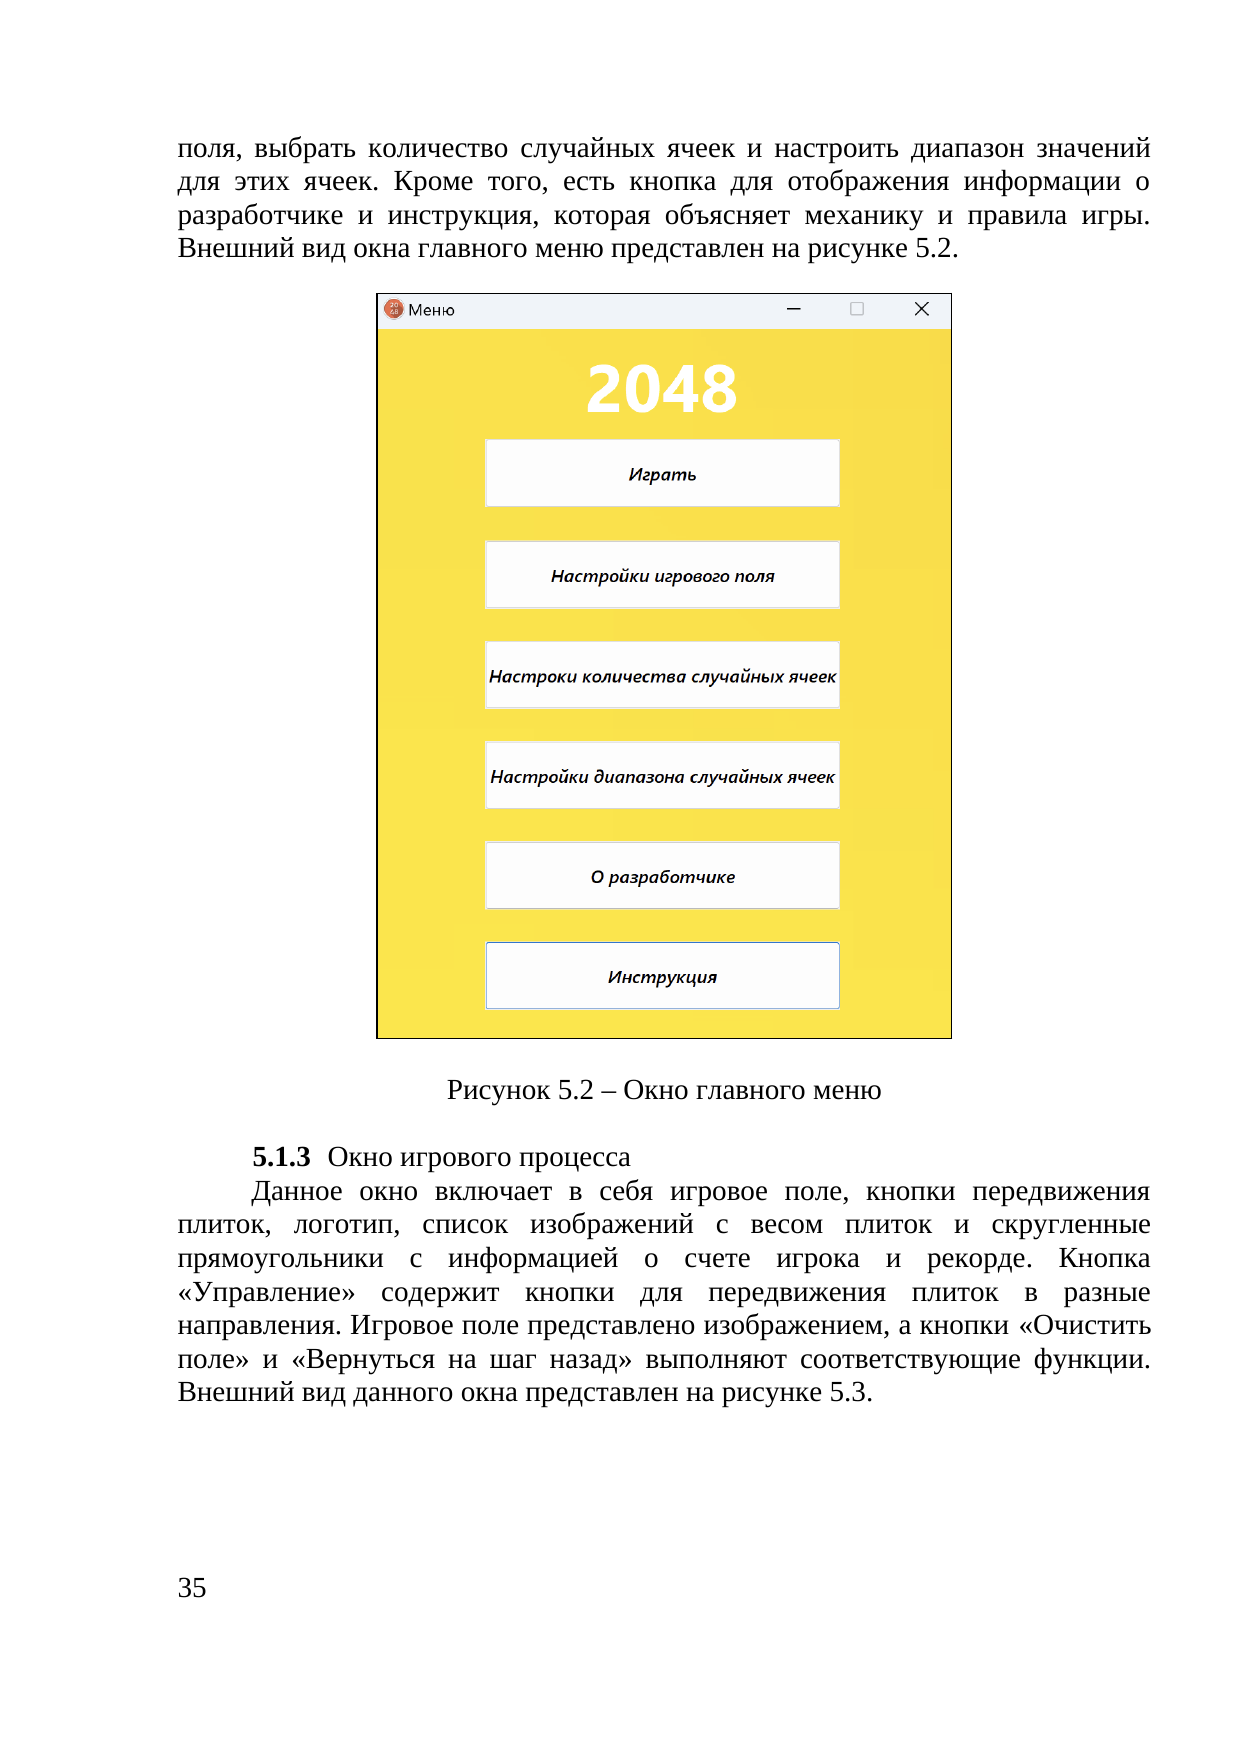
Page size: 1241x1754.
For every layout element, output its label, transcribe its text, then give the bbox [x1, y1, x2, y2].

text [177, 130, 1152, 264]
picture [378, 294, 951, 1038]
list Окно игрового процесса [252, 1139, 1152, 1173]
text Данное окно включает в себя игровое поле, кнопки передвижения плиток, логотип, список изображений с весом плиток и скругленные прямоугольники с информацией о счете игрока и рекорде. Кнопка «Управление» содержит кнопки для передвижения плиток в разные направления. Игровое поле представлено изображением, а кнопки «Очистить поле» и «Вернуться на шаг назад» выполняют соответствующие функции. Внешний вид данного окна представлен на рисунке 5.3. [177, 1173, 1152, 1408]
text Рисунок 5.2 – Окно главного меню [177, 1072, 1152, 1106]
